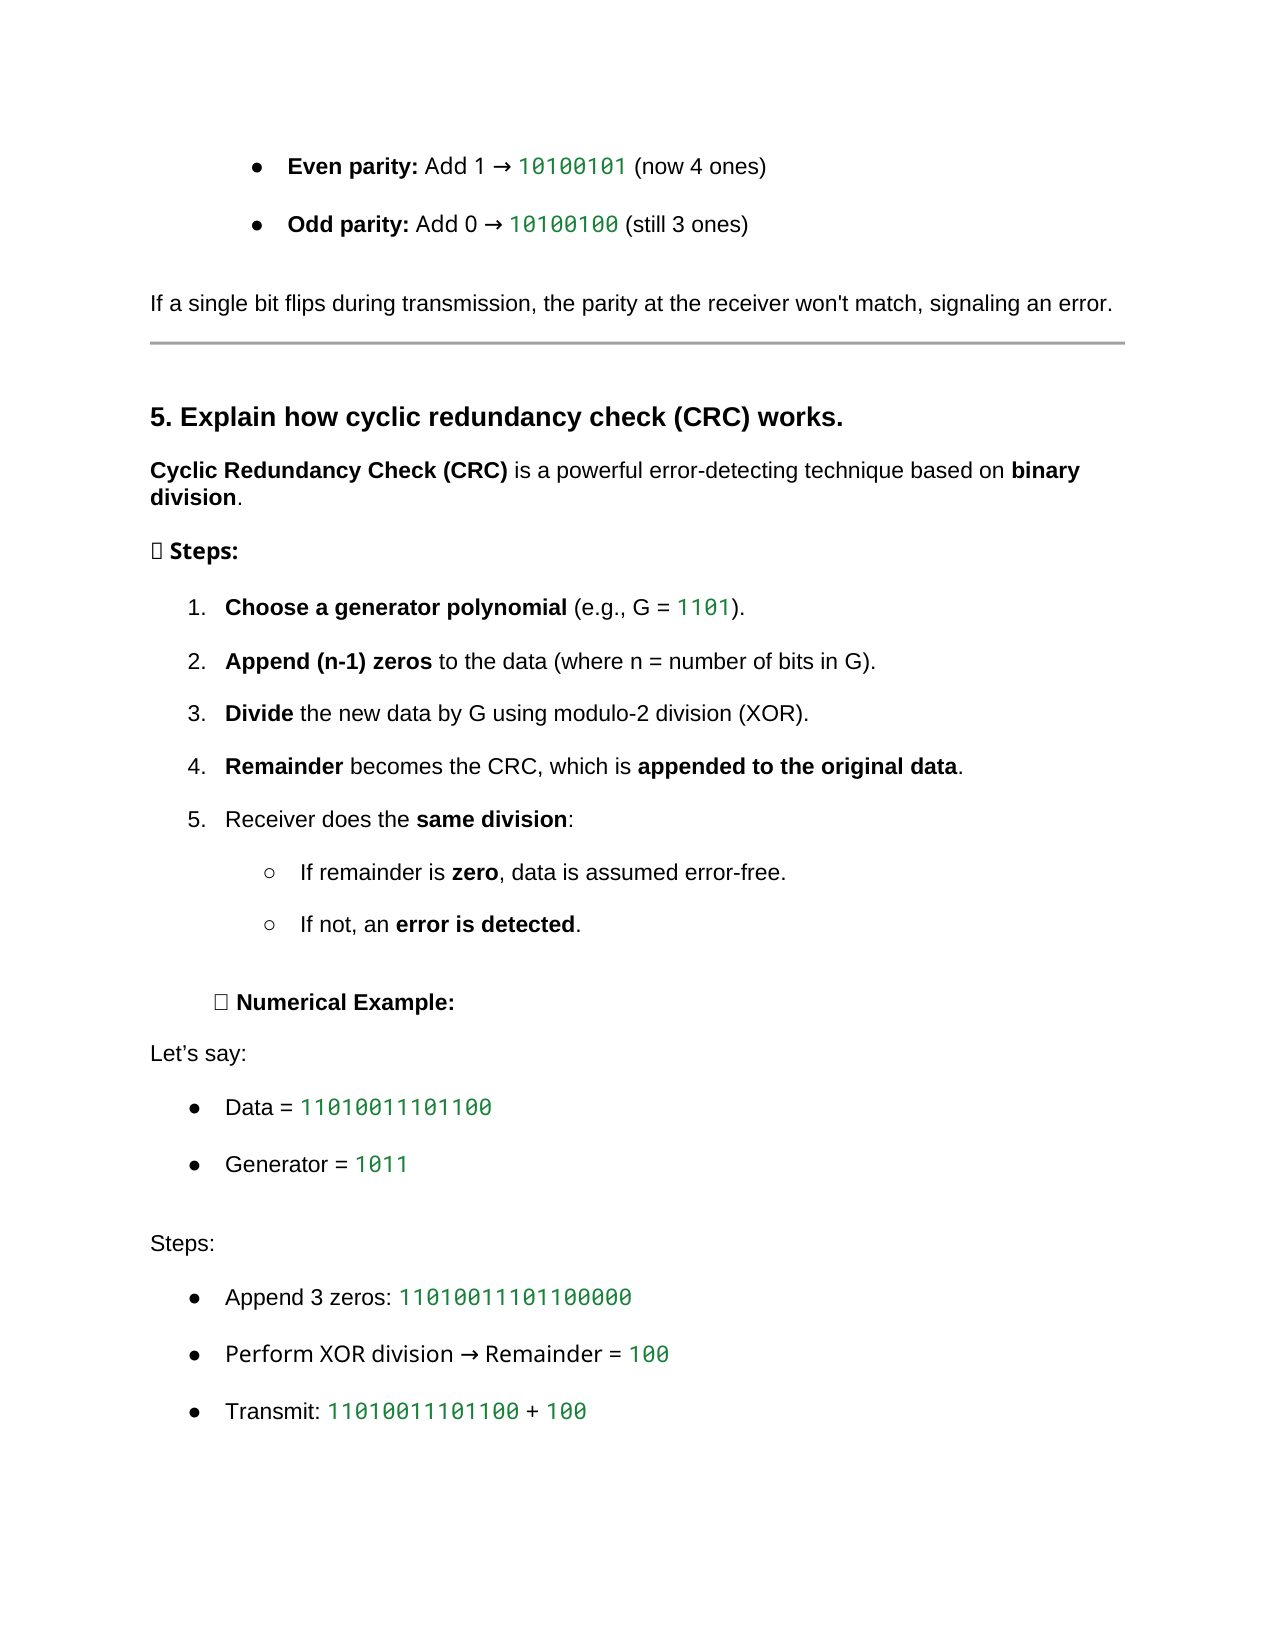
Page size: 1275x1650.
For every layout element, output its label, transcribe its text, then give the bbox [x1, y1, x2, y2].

list Perform XOR division → Remainder = 100 [187, 1338, 1125, 1395]
text Steps: [150, 1230, 1125, 1256]
list Generator = 1011 [187, 1148, 1125, 1205]
list Append 3 zeros: 11010011101100000 [187, 1281, 1125, 1338]
list Remainder becomes the CRC, which is appended to the original data. [187, 753, 1125, 806]
list Data = 11010011101100 [187, 1092, 1125, 1148]
text 🔁 Numerical Example: [212, 989, 1062, 1015]
list Odd parity: Add 0 → 10100100 (still 3 ones) [250, 208, 1062, 265]
list Divide the new data by G using modulo-2 division (XOR). [187, 700, 1125, 753]
list Transmit: 11010011101100 + 100 [187, 1395, 1125, 1452]
list Choose a generator polynomial (e.g., G = 1101). [187, 591, 1125, 648]
subtitle ✅ Steps: [150, 535, 1125, 566]
list Receiver does the same division: [187, 806, 1125, 858]
list If not, an error is detected. [262, 911, 1125, 964]
text Let’s say: [150, 1040, 1125, 1067]
list Even parity: Add 1 → 10100101 (now 4 ones) [250, 150, 1062, 208]
text If a single bit flips during transmission, the parity at the receiver won't match, signaling an error. [150, 290, 1125, 317]
text Cyclic Redundancy Check (CRC) is a powerful error-detecting technique based on binary division. [150, 457, 1125, 510]
list Append (n-1) zeros to the data (where n = number of bits in G). [187, 648, 1125, 700]
list If remainder is zero, data is assumed error-free. [262, 858, 1125, 911]
subtitle 5. Explain how cyclic redundancy check (CRC) works. [150, 401, 1125, 432]
